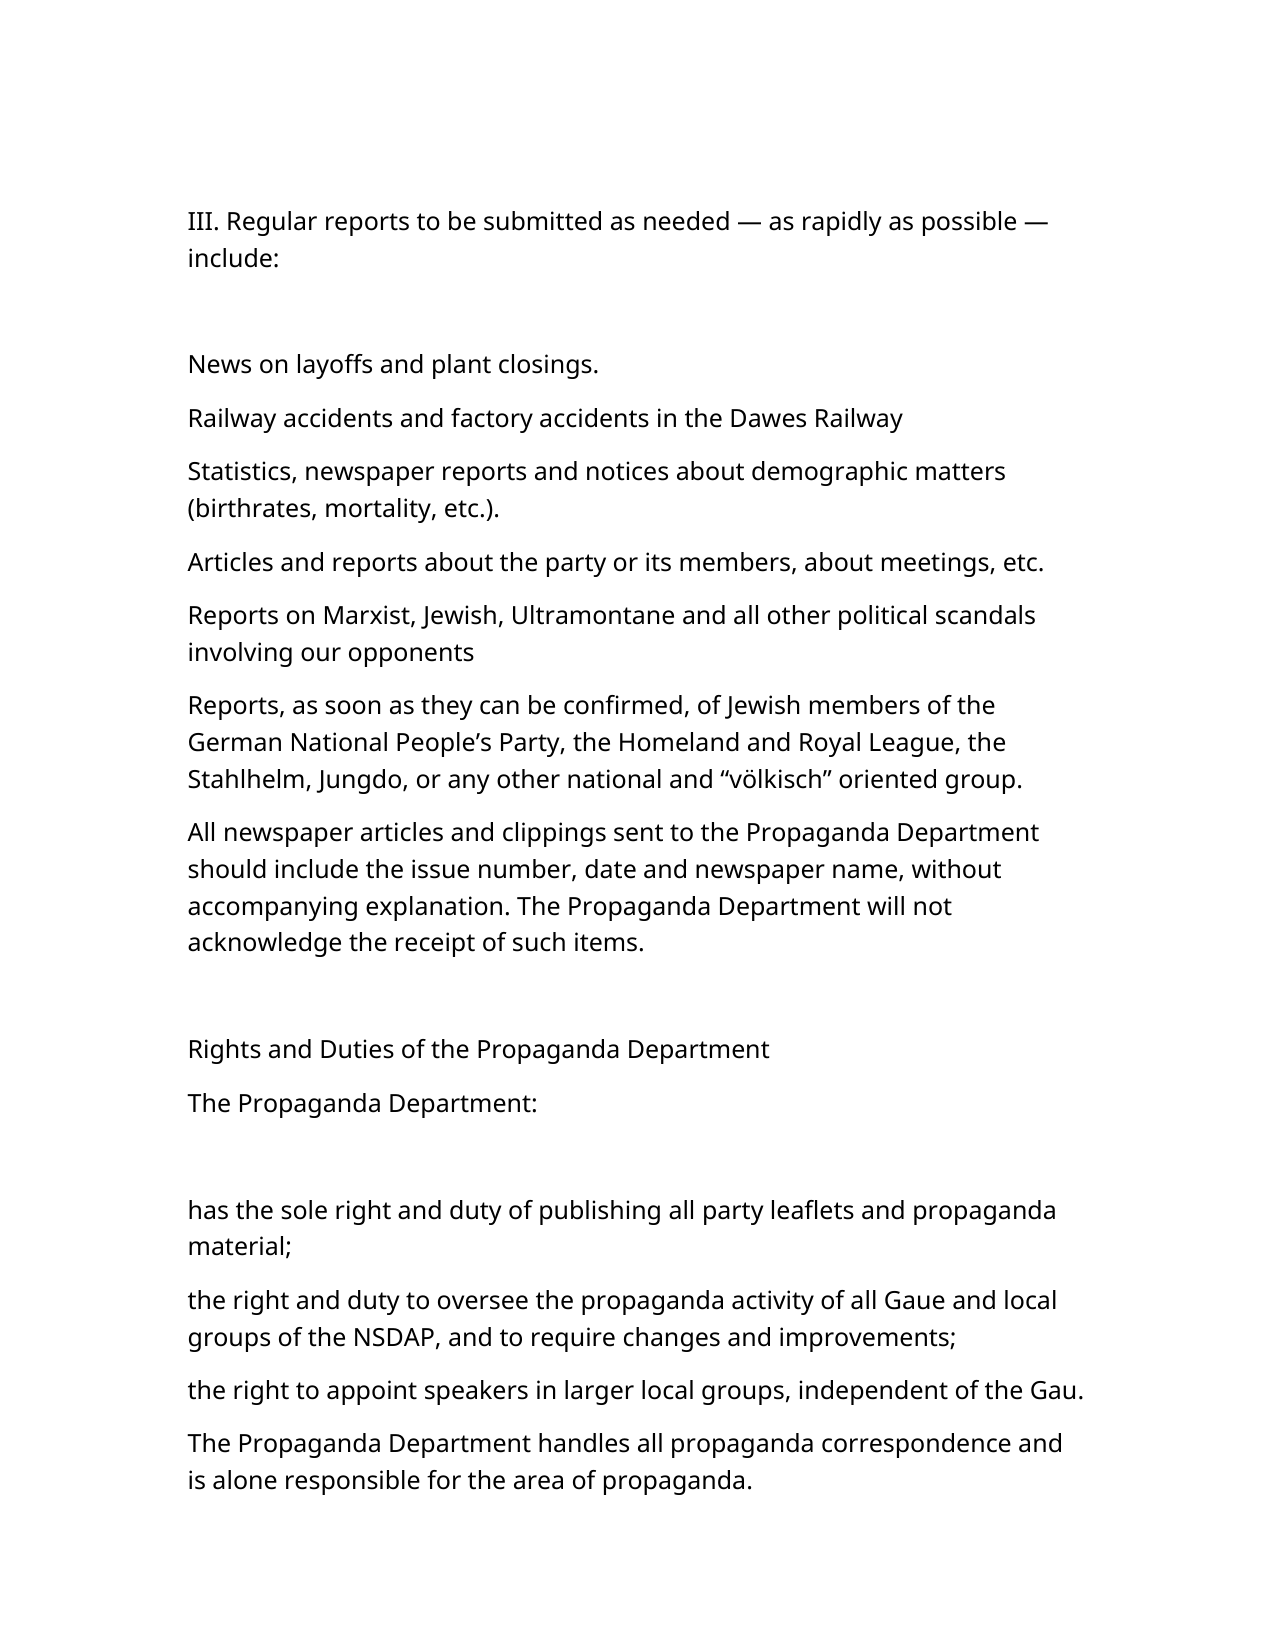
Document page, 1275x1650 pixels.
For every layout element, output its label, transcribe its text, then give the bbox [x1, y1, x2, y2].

text Reports, as soon as they can be confirmed, of Jewish members of the German National People’s Party, the Homeland and Royal League, the Stahlhelm, Jungdo, or any other national and “völkisch” oriented group. [187, 688, 1087, 795]
text Railway accidents and factory accidents in the Dawes Railway [187, 401, 1087, 434]
text Statistics, newspaper reports and notices about demographic matters (birthrates, mortality, etc.). [187, 454, 1087, 525]
text The Propaganda Department handles all propaganda correspondence and is alone responsible for the area of propaganda. [187, 1426, 1087, 1497]
text the right and duty to oversee the propaganda activity of all Gaue and local groups of the NSDAP, and to require changes and improvements; [187, 1282, 1087, 1353]
text III. Regular reports to be submitted as needed — as rapidly as possible — include: [187, 203, 1087, 274]
text Reports on Marxist, Jewish, Ultramontane and all other political scandals involving our opponents [187, 598, 1087, 668]
text The Propaganda Department: [187, 1085, 1087, 1119]
text Articles and reports about the party or its members, about meetings, etc. [187, 544, 1087, 578]
text All newspaper articles and clippings sent to the Propaganda Department should include the issue number, date and newspaper name, without accompanying explanation. The Propaganda Department will not acknowledge the receipt of such items. [187, 815, 1087, 959]
text Rights and Duties of the Propaganda Department [187, 1032, 1087, 1066]
text News on layoffs and plant closings. [187, 347, 1087, 381]
text has the sole right and duty of publishing all party leaflets and propaganda material; [187, 1192, 1087, 1263]
text the right to appoint speakers in larger local groups, independent of the Gau. [187, 1373, 1087, 1407]
